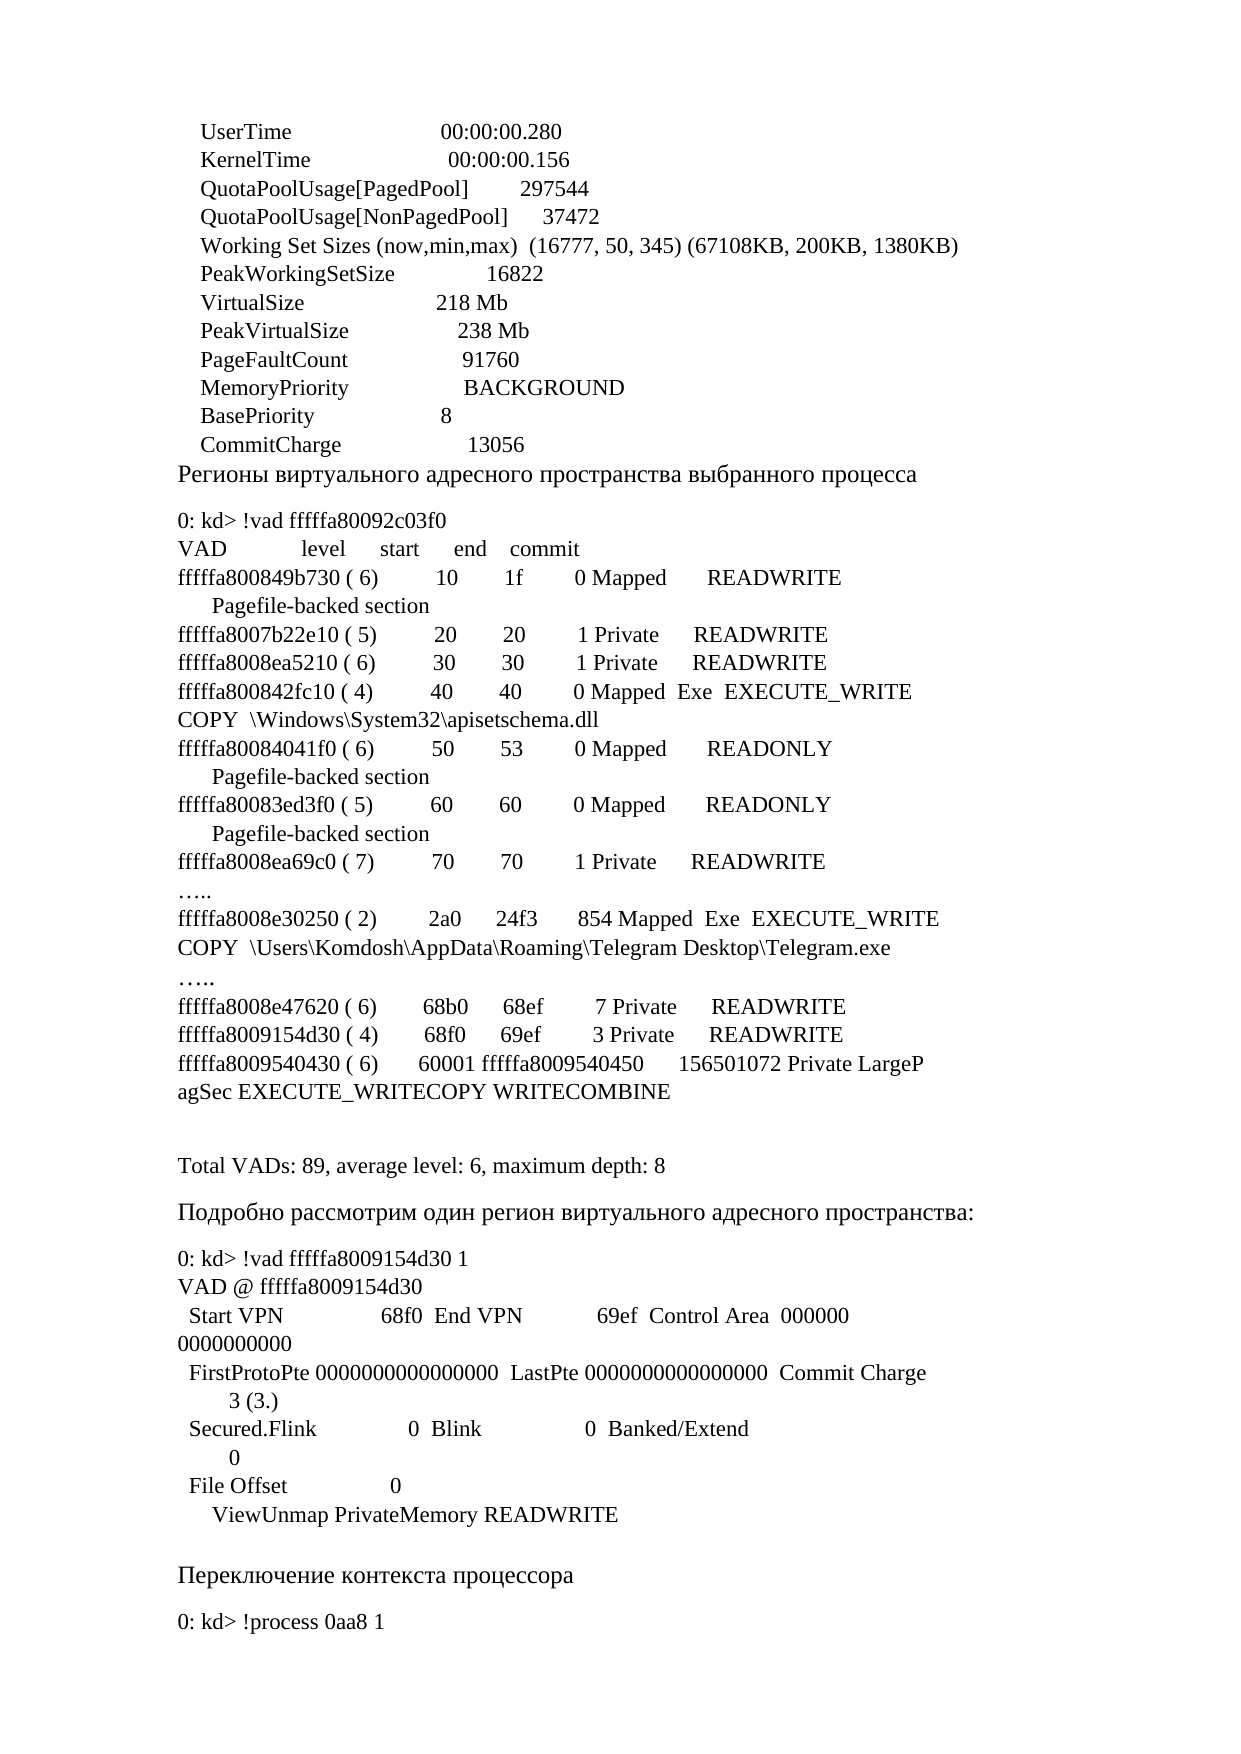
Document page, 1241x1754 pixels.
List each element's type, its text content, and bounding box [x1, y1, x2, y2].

text fffffa8008ea69c0 ( 7) 70 70 1 Private READWRITE [177, 848, 1152, 875]
text 0000000000 [177, 1330, 1152, 1356]
text BasePriority 8 [177, 402, 1152, 429]
text 0: kd> !vad fffffa80092c03f0 [177, 507, 1152, 533]
text VAD @ fffffa8009154d30 [177, 1273, 1152, 1299]
text fffffa80083ed3f0 ( 5) 60 60 0 Mapped READONLY [177, 791, 1152, 818]
text 0: kd> !process 0aa8 1 [177, 1608, 1152, 1634]
text Pagefile-backed section [177, 592, 1152, 619]
text VirtualSize 218 Mb [177, 289, 1152, 315]
text PeakVirtualSize 238 Mb [177, 317, 1152, 343]
text File Offset 0 [177, 1472, 1152, 1499]
text Start VPN 68f0 End VPN 69ef Control Area 000000 [177, 1302, 1152, 1328]
text Переключение контекста процессора [177, 1529, 1152, 1589]
text CommitCharge 13056 [177, 431, 1152, 457]
text fffffa80084041f0 ( 6) 50 53 0 Mapped READONLY [177, 734, 1152, 761]
text PageFaultCount 91760 [177, 346, 1152, 372]
text fffffa8007b22e10 ( 5) 20 20 1 Private READWRITE [177, 621, 1152, 647]
text FirstProtoPte 0000000000000000 LastPte 0000000000000000 Commit Charge [177, 1358, 1152, 1385]
text Регионы виртуального адресного пространства выбранного процесса [177, 459, 1152, 488]
text KernelTime 00:00:00.156 [177, 147, 1152, 173]
text ….. [177, 877, 1152, 903]
text agSec EXECUTE_WRITECOPY WRITECOMBINE [177, 1078, 1152, 1105]
text MemoryPriority BACKGROUND [177, 374, 1152, 400]
text fffffa8009154d30 ( 4) 68f0 69ef 3 Private READWRITE [177, 1022, 1152, 1048]
text 0: kd> !vad fffffa8009154d30 1 [177, 1245, 1152, 1271]
text 0 [177, 1444, 1152, 1470]
text VAD level start end commit [177, 536, 1152, 562]
text fffffa8008ea5210 ( 6) 30 30 1 Private READWRITE [177, 649, 1152, 676]
text fffffa8008e47620 ( 6) 68b0 68ef 7 Private READWRITE [177, 993, 1152, 1019]
text Pagefile-backed section [177, 763, 1152, 789]
text COPY \Windows\System32\apisetschema.dll [177, 706, 1152, 732]
text QuotaPoolUsage[NonPagedPool] 37472 [177, 203, 1152, 230]
text Подробно рассмотрим один регион виртуального адресного пространства: [177, 1197, 1152, 1226]
text QuotaPoolUsage[PagedPool] 297544 [177, 175, 1152, 201]
text 3 (3.) [177, 1387, 1152, 1413]
text PeakWorkingSetSize 16822 [177, 260, 1152, 287]
text Secured.Flink 0 Blink 0 Banked/Extend [177, 1415, 1152, 1442]
text fffffa800849b730 ( 6) 10 1f 0 Mapped READWRITE [177, 564, 1152, 590]
text fffffa8009540430 ( 6) 60001 fffffa8009540450 156501072 Private LargeP [177, 1050, 1152, 1076]
text Total VADs: 89, average level: 6, maximum depth: 8 [177, 1152, 1152, 1178]
text Pagefile-backed section [177, 820, 1152, 846]
text ….. [177, 962, 1152, 991]
text ViewUnmap PrivateMemory READWRITE [177, 1501, 1152, 1527]
text UserTime 00:00:00.280 [177, 118, 1152, 144]
text fffffa800842fc10 ( 4) 40 40 0 Mapped Exe EXECUTE_WRITE [177, 678, 1152, 704]
text Working Set Sizes (now,min,max) (16777, 50, 345) (67108KB, 200KB, 1380KB) [177, 232, 1152, 258]
text fffffa8008e30250 ( 2) 2a0 24f3 854 Mapped Exe EXECUTE_WRITE [177, 905, 1152, 932]
text COPY \Users\Komdosh\AppData\Roaming\Telegram Desktop\Telegram.exe [177, 934, 1152, 960]
